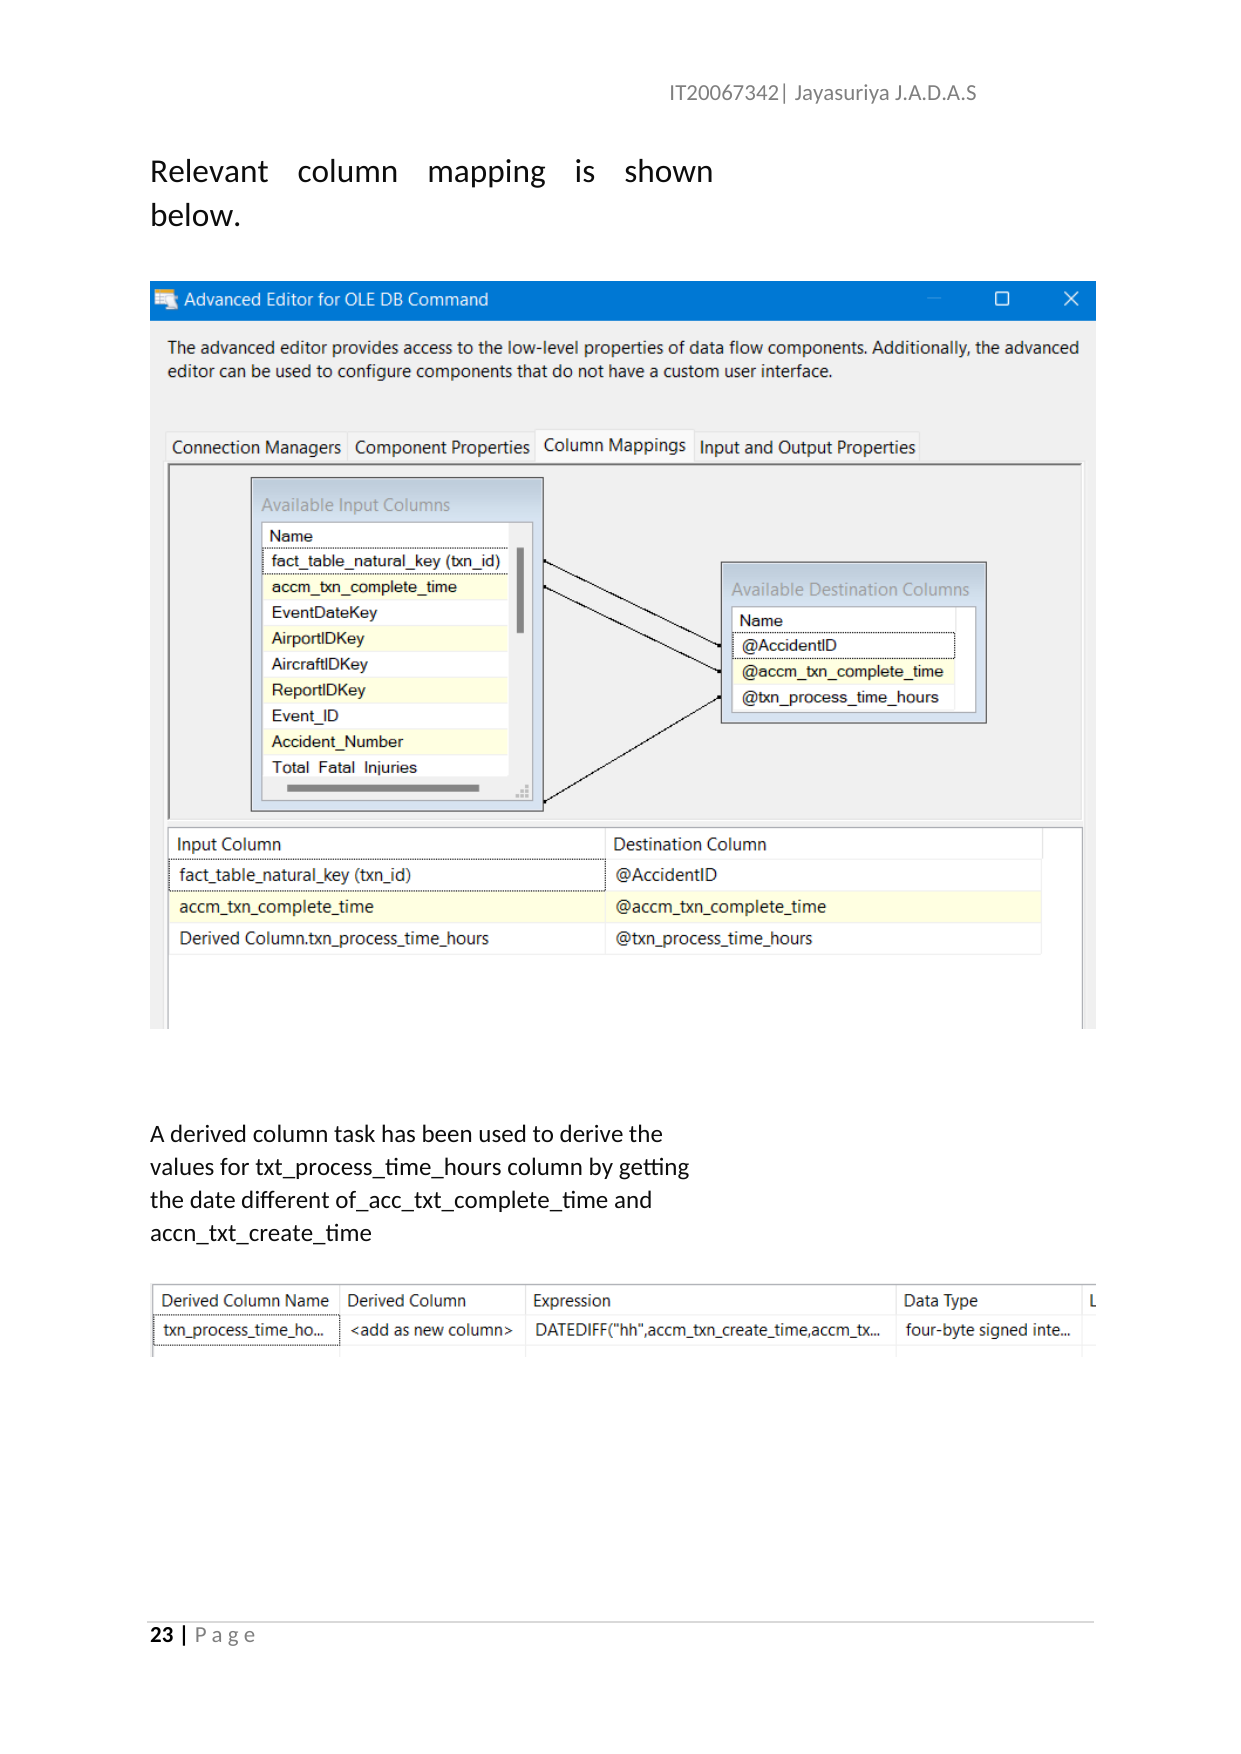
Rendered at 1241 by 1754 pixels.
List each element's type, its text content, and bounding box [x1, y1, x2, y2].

picture [150, 281, 1096, 1029]
text A derived column task has been used to derive the values for txt_process_time_hours column by getting the date different of_acc_txt_complete_time and accn_txt_create_time [150, 1118, 714, 1248]
picture [150, 1283, 1096, 1357]
text Relevant column mapping is shown below. [150, 150, 714, 235]
